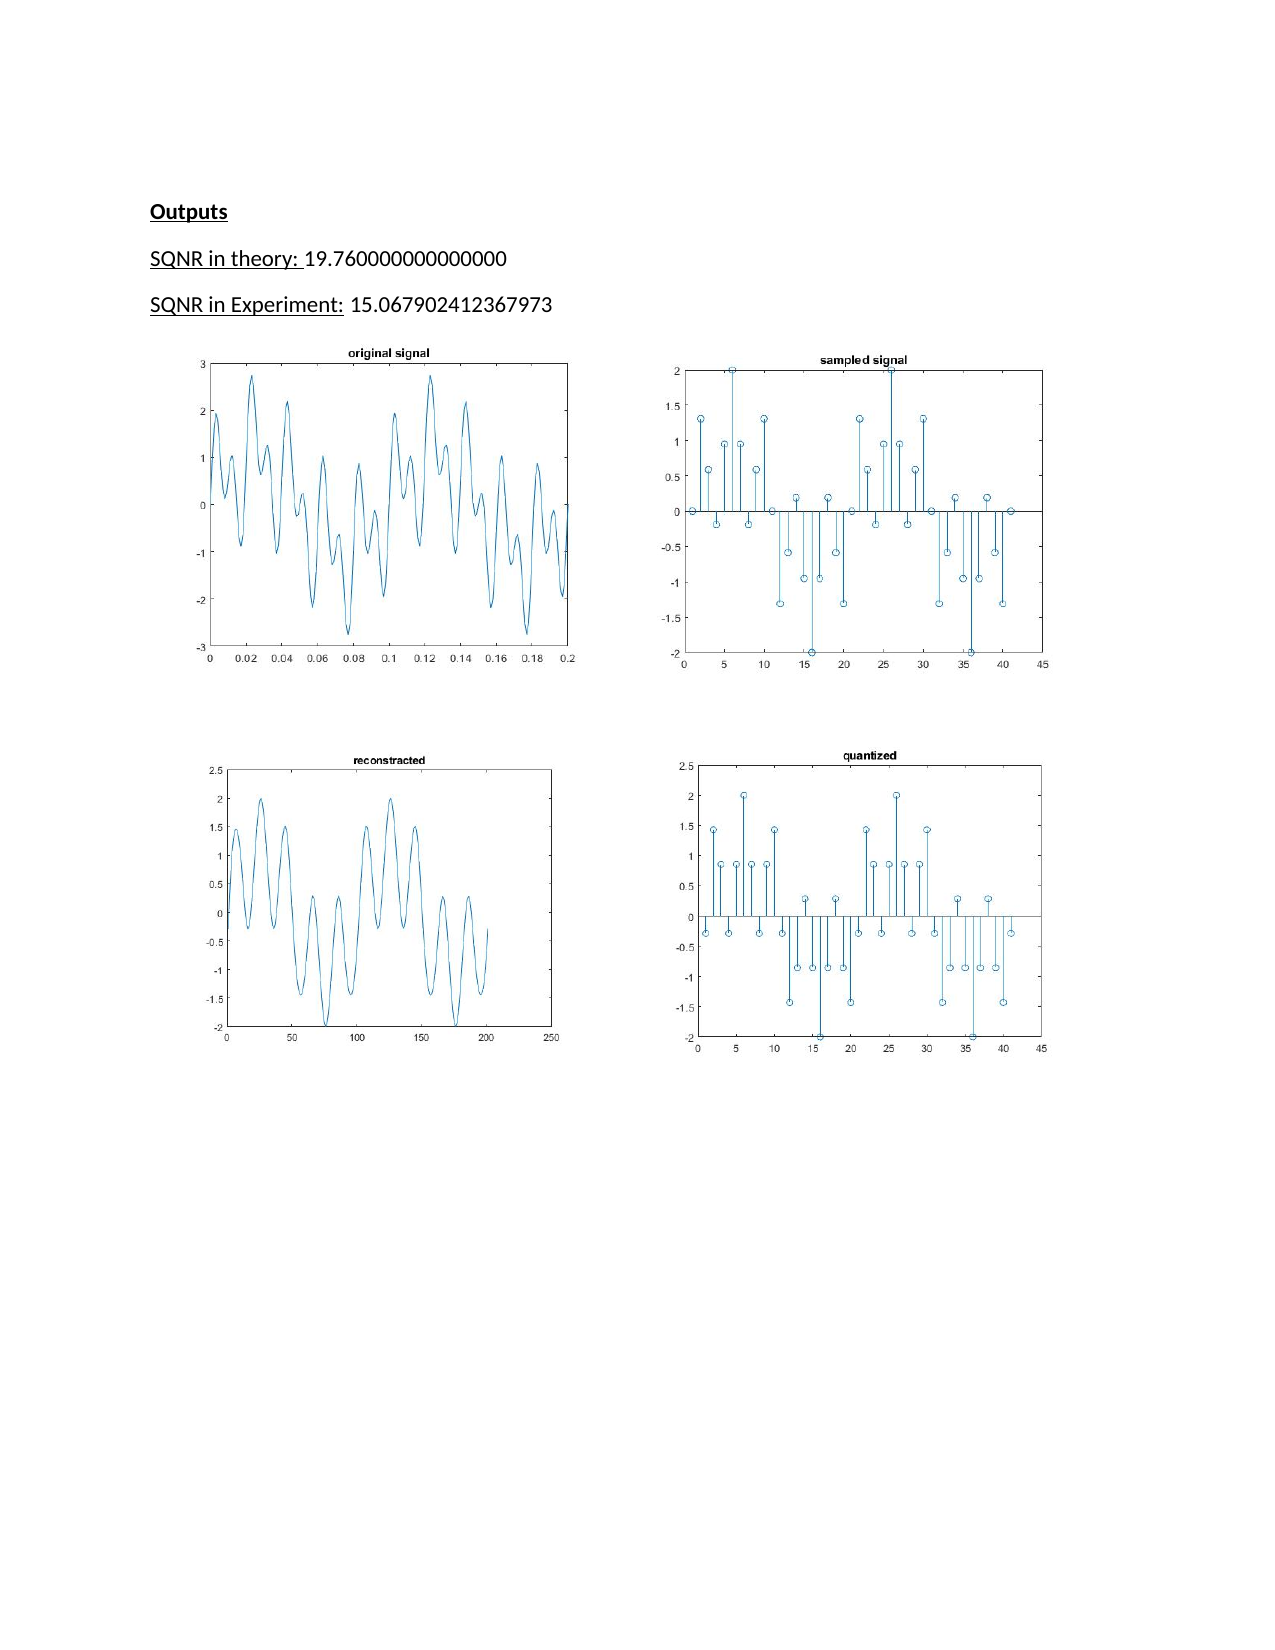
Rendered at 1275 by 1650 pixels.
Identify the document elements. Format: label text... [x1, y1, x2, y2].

picture [172, 746, 588, 1055]
text SQNR in theory: 19.760000000000000 [150, 244, 1125, 272]
picture [640, 741, 1078, 1070]
text Outputs [150, 197, 1125, 225]
text SQNR in Experiment: 15.067902412367973 [150, 291, 1125, 319]
picture [150, 337, 606, 682]
picture [624, 344, 1081, 689]
